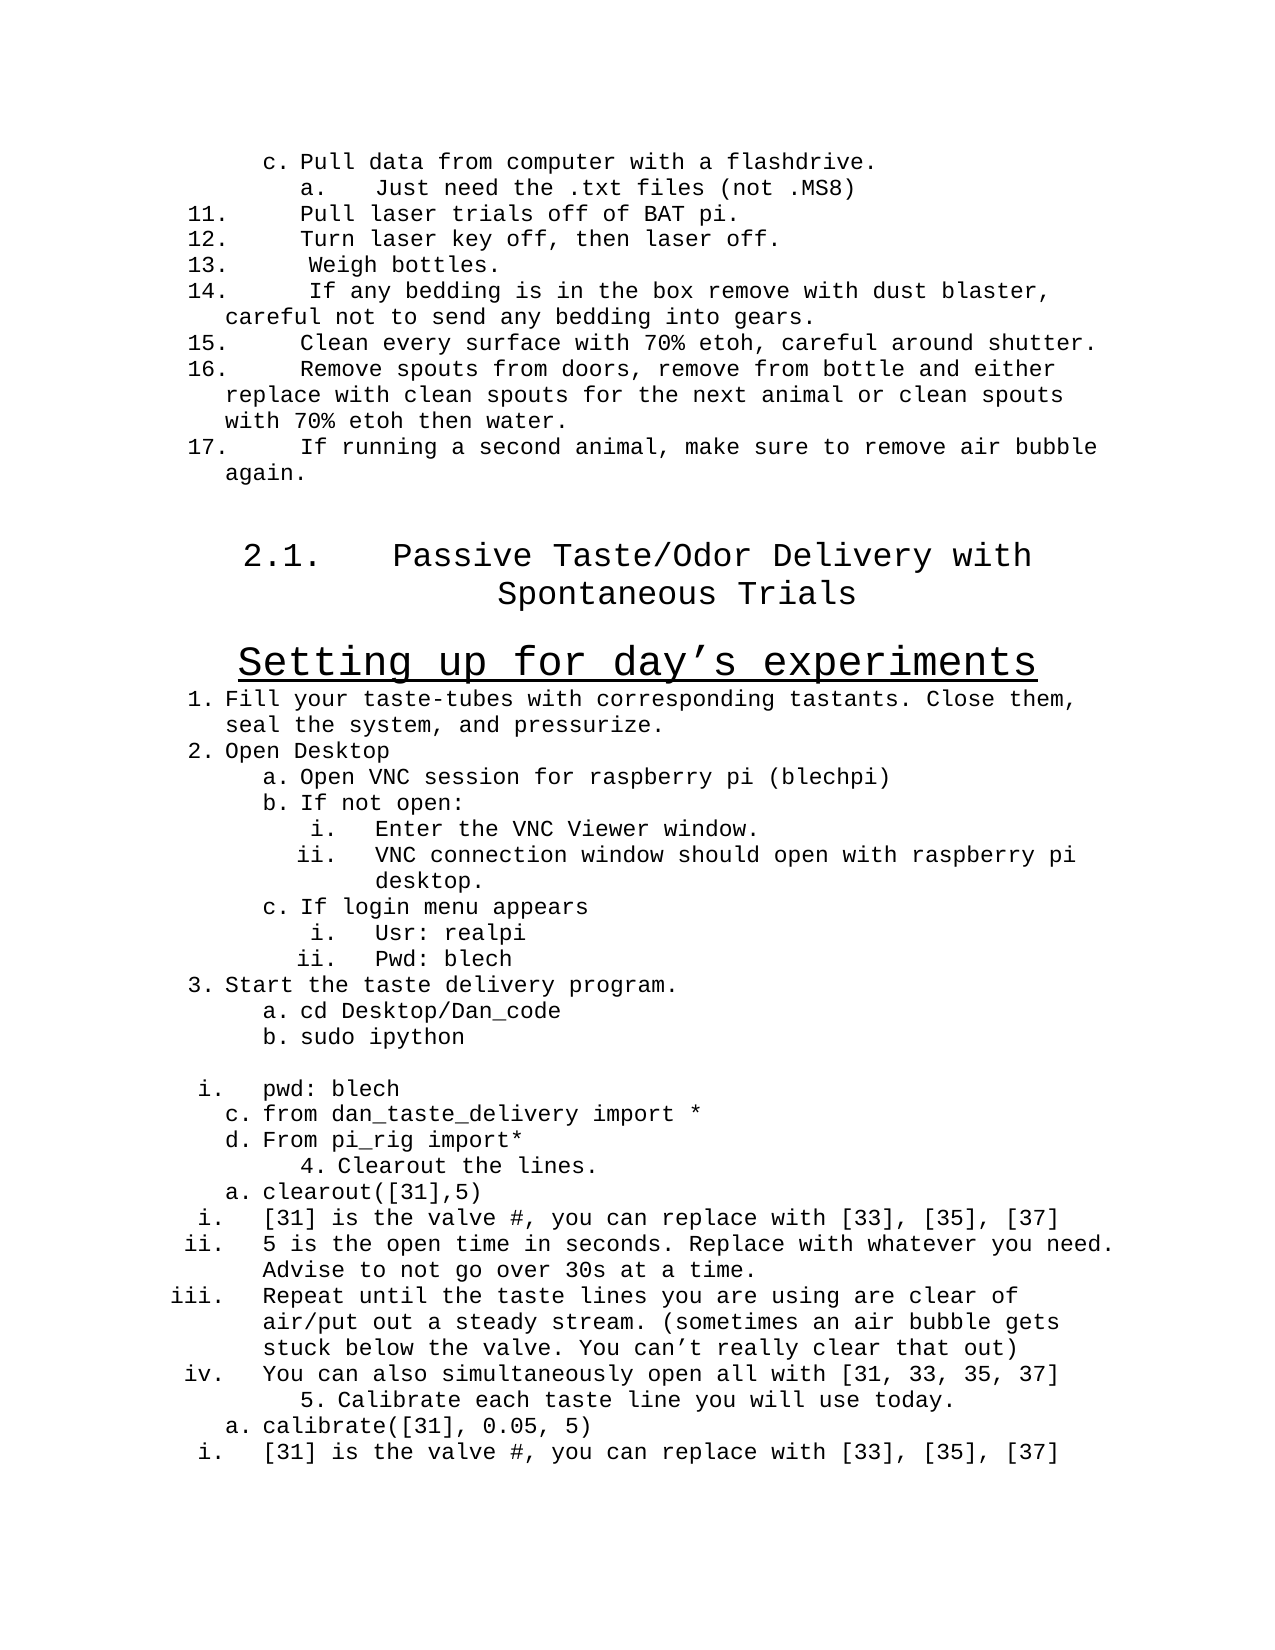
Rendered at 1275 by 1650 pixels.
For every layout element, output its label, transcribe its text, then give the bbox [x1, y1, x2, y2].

list pwd: blech [225, 1077, 1125, 1103]
list [31] is the valve #, you can replace with [33], [35], [37] [225, 1207, 1125, 1232]
list calibrate([31], 0.05, 5) [225, 1414, 1125, 1440]
list 5 is the open time in seconds. Replace with whatever you need. Advise to not go over 30s at a time. [225, 1232, 1125, 1284]
list from dan_taste_delivery import * [225, 1103, 1125, 1129]
list Fill your taste-tubes with corresponding tastants. Close them, seal the system, and pressurize. [187, 688, 1125, 740]
list VNC connection window should open with raspberry pi desktop. [337, 843, 1125, 895]
list If any bedding is in the box remove with dust blaster, careful not to send any bedding into gears. [187, 280, 1125, 332]
list Remove spouts from doors, remove from bottle and either replace with clean spouts for the next animal or clean spouts with 70% etoh then water. [187, 357, 1125, 435]
list sudo ipython [262, 1025, 1125, 1051]
list If not open: [262, 792, 1125, 817]
list Repeat until the taste lines you are using are clear of air/put out a steady stream. (sometimes an air bubble gets stuck below the valve. You can’t really clear that out) [225, 1284, 1125, 1362]
list If running a second animal, make sure to remove air bubble again. [187, 435, 1125, 487]
list Pwd: blech [337, 947, 1125, 973]
list Open VNC session for raspberry pi (blechpi) [262, 766, 1125, 792]
list [31] is the valve #, you can replace with [33], [35], [37] [225, 1440, 1125, 1466]
list Start the taste delivery program. [187, 973, 1125, 999]
list Usr: realpi [337, 921, 1125, 947]
list Clearout the lines. [300, 1155, 1125, 1181]
list From pi_rig import* [225, 1129, 1125, 1155]
list Calibrate each taste line you will use today. [300, 1388, 1125, 1414]
list clearout([31],5) [225, 1181, 1125, 1207]
list Weigh bottles. [187, 254, 1125, 280]
list Passive Taste/Odor Delivery with Spontaneous Trials [150, 539, 1125, 615]
text Setting up for day’s experiments [150, 641, 1125, 688]
list Enter the VNC Viewer window. [337, 817, 1125, 843]
list Turn laser key off, then laser off. [187, 228, 1125, 254]
list You can also simultaneously open all with [31, 33, 35, 37] [225, 1362, 1125, 1388]
list If login menu appears [262, 895, 1125, 921]
list cd Desktop/Dan_code [262, 999, 1125, 1025]
list Pull laser trials off of BAT pi. [187, 202, 1125, 228]
list Open Desktop [187, 740, 1125, 766]
text a. Just need the .txt files (not .MS8) [300, 176, 1125, 202]
list Clean every surface with 70% etoh, careful around shutter. [187, 332, 1125, 357]
list Pull data from computer with a flashdrive. [262, 150, 1125, 176]
